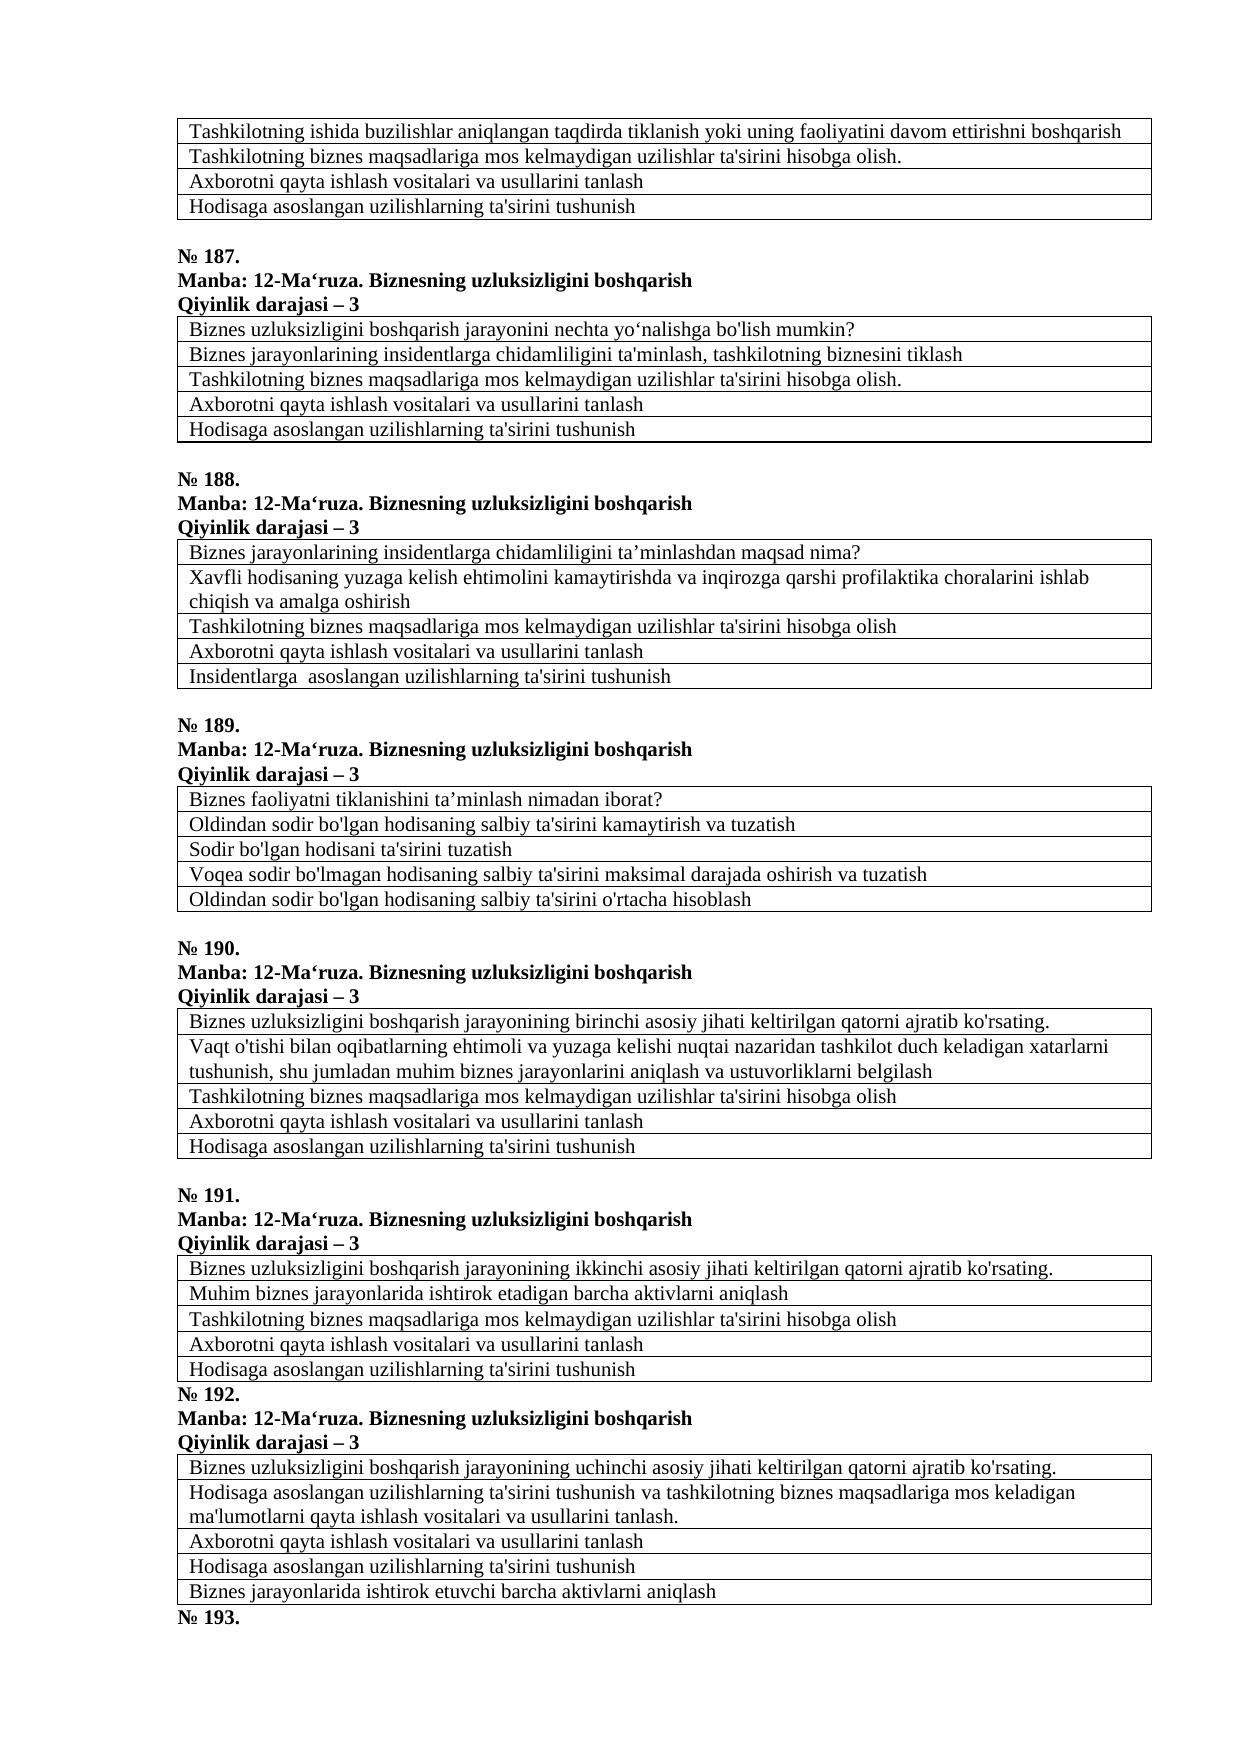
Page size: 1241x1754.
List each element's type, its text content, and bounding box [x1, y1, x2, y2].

table_cell Oldindan sodir bo'lgan hodisaning salbiy ta'sirini o'rtacha hisoblash [178, 887, 1151, 911]
table_header Biznes uzluksizligini boshqarish jarayonining birinchi asosiy jihati keltirilgan qatorni ajratib ko'rsating. [178, 1009, 1151, 1033]
text № 188. [177, 466, 1152, 491]
text № 189. [177, 713, 1152, 737]
table_cell Hodisaga asoslangan uzilishlarning ta'sirini tushunish [178, 417, 1151, 441]
table_cell Tashkilotning biznes maqsadlariga mos kelmaydigan uzilishlar ta'sirini hisobga olish [178, 614, 1151, 638]
table_cell Oldindan sodir bo'lgan hodisaning salbiy ta'sirini kamaytirish va tuzatish [178, 812, 1151, 836]
table_cell Axborotni qayta ishlash vositalari va usullarini tanlash [178, 1332, 1151, 1356]
text Manba: 12-Ma‘ruza. Biznesning uzluksizligini boshqarish [177, 960, 1152, 984]
table_cell Axborotni qayta ishlash vositalari va usullarini tanlash [178, 1529, 1151, 1553]
table_cell Muhim biznes jarayonlarida ishtirok etadigan barcha aktivlarni aniqlash [178, 1281, 1151, 1305]
text № 191. [177, 1183, 1152, 1207]
text Qiyinlik darajasi – 3 [177, 292, 1152, 316]
text Manba: 12-Ma‘ruza. Biznesning uzluksizligini boshqarish [177, 1207, 1152, 1231]
table_cell Hodisaga asoslangan uzilishlarning ta'sirini tushunish [178, 1554, 1151, 1578]
table_cell Tashkilotning ishida buzilishlar aniqlangan taqdirda tiklanish yoki uning faoliyatini davom ettirishni boshqarish [178, 119, 1151, 143]
text № 187. [177, 244, 1152, 268]
table_cell Tashkilotning biznes maqsadlariga mos kelmaydigan uzilishlar ta'sirini hisobga olish [178, 1306, 1151, 1331]
table_cell Sodir bo'lgan hodisani ta'sirini tuzatish [178, 837, 1151, 861]
table_cell Insidentlarga asoslangan uzilishlarning ta'sirini tushunish [178, 664, 1151, 688]
table_header Biznes faoliyatni tiklanishini ta’minlash nimadan iborat? [178, 787, 1151, 811]
table_cell Axborotni qayta ishlash vositalari va usullarini tanlash [178, 169, 1151, 193]
table_cell Tashkilotning biznes maqsadlariga mos kelmaydigan uzilishlar ta'sirini hisobga olish. [178, 367, 1151, 391]
table_cell Vaqt o'tishi bilan oqibatlarning ehtimoli va yuzaga kelishi nuqtai nazaridan tashkilot duch keladigan xatarlarni tushunish, shu jumladan muhim biznes jarayonlarini aniqlash va ustuvorliklarni belgilash [178, 1035, 1151, 1083]
table_cell Voqea sodir bo'lmagan hodisaning salbiy ta'sirini maksimal darajada oshirish va tuzatish [178, 862, 1151, 886]
text Manba: 12-Ma‘ruza. Biznesning uzluksizligini boshqarish [177, 268, 1152, 292]
table_cell Xavfli hodisaning yuzaga kelish ehtimolini kamaytirishda va inqirozga qarshi profilaktika choralarini ishlab chiqish va amalga oshirish [178, 565, 1151, 613]
text Qiyinlik darajasi – 3 [177, 1231, 1152, 1255]
text Qiyinlik darajasi – 3 [177, 761, 1152, 786]
text Manba: 12-Ma‘ruza. Biznesning uzluksizligini boshqarish [177, 737, 1152, 761]
text Qiyinlik darajasi – 3 [177, 984, 1152, 1008]
text № 193. [177, 1605, 1152, 1629]
table_cell Hodisaga asoslangan uzilishlarning ta'sirini tushunish [178, 1357, 1151, 1381]
table_header Biznes uzluksizligini boshqarish jarayonini nechta yo‘nalishga bo'lish mumkin? [178, 317, 1151, 341]
table_cell Tashkilotning biznes maqsadlariga mos kelmaydigan uzilishlar ta'sirini hisobga olish [178, 1084, 1151, 1108]
table_cell Biznes jarayonlarining insidentlarga chidamliligini ta'minlash, tashkilotning biznesini tiklash [178, 342, 1151, 366]
text Qiyinlik darajasi – 3 [177, 1430, 1152, 1454]
table_cell Tashkilotning biznes maqsadlariga mos kelmaydigan uzilishlar ta'sirini hisobga olish. [178, 144, 1151, 168]
table_cell Biznes jarayonlarida ishtirok etuvchi barcha aktivlarni aniqlash [178, 1580, 1151, 1603]
table_cell Axborotni qayta ishlash vositalari va usullarini tanlash [178, 1109, 1151, 1133]
table_cell Axborotni qayta ishlash vositalari va usullarini tanlash [178, 639, 1151, 663]
table_header Biznes uzluksizligini boshqarish jarayonining uchinchi asosiy jihati keltirilgan qatorni ajratib ko'rsating. [178, 1455, 1151, 1479]
text Qiyinlik darajasi – 3 [177, 514, 1152, 539]
table_cell Hodisaga asoslangan uzilishlarning ta'sirini tushunish va tashkilotning biznes maqsadlariga mos keladigan ma'lumotlarni qayta ishlash vositalari va usullarini tanlash. [178, 1480, 1151, 1528]
table_cell Axborotni qayta ishlash vositalari va usullarini tanlash [178, 392, 1151, 416]
text № 192. [177, 1382, 1152, 1406]
table_header Biznes jarayonlarining insidentlarga chidamliligini ta’minlashdan maqsad nima? [178, 540, 1151, 564]
table_cell Hodisaga asoslangan uzilishlarning ta'sirini tushunish [178, 1134, 1151, 1158]
text Manba: 12-Ma‘ruza. Biznesning uzluksizligini boshqarish [177, 1406, 1152, 1430]
text Manba: 12-Ma‘ruza. Biznesning uzluksizligini boshqarish [177, 491, 1152, 514]
text № 190. [177, 936, 1152, 960]
table_header Biznes uzluksizligini boshqarish jarayonining ikkinchi asosiy jihati keltirilgan qatorni ajratib ko'rsating. [178, 1256, 1151, 1280]
table_cell Hodisaga asoslangan uzilishlarning ta'sirini tushunish [178, 195, 1151, 218]
